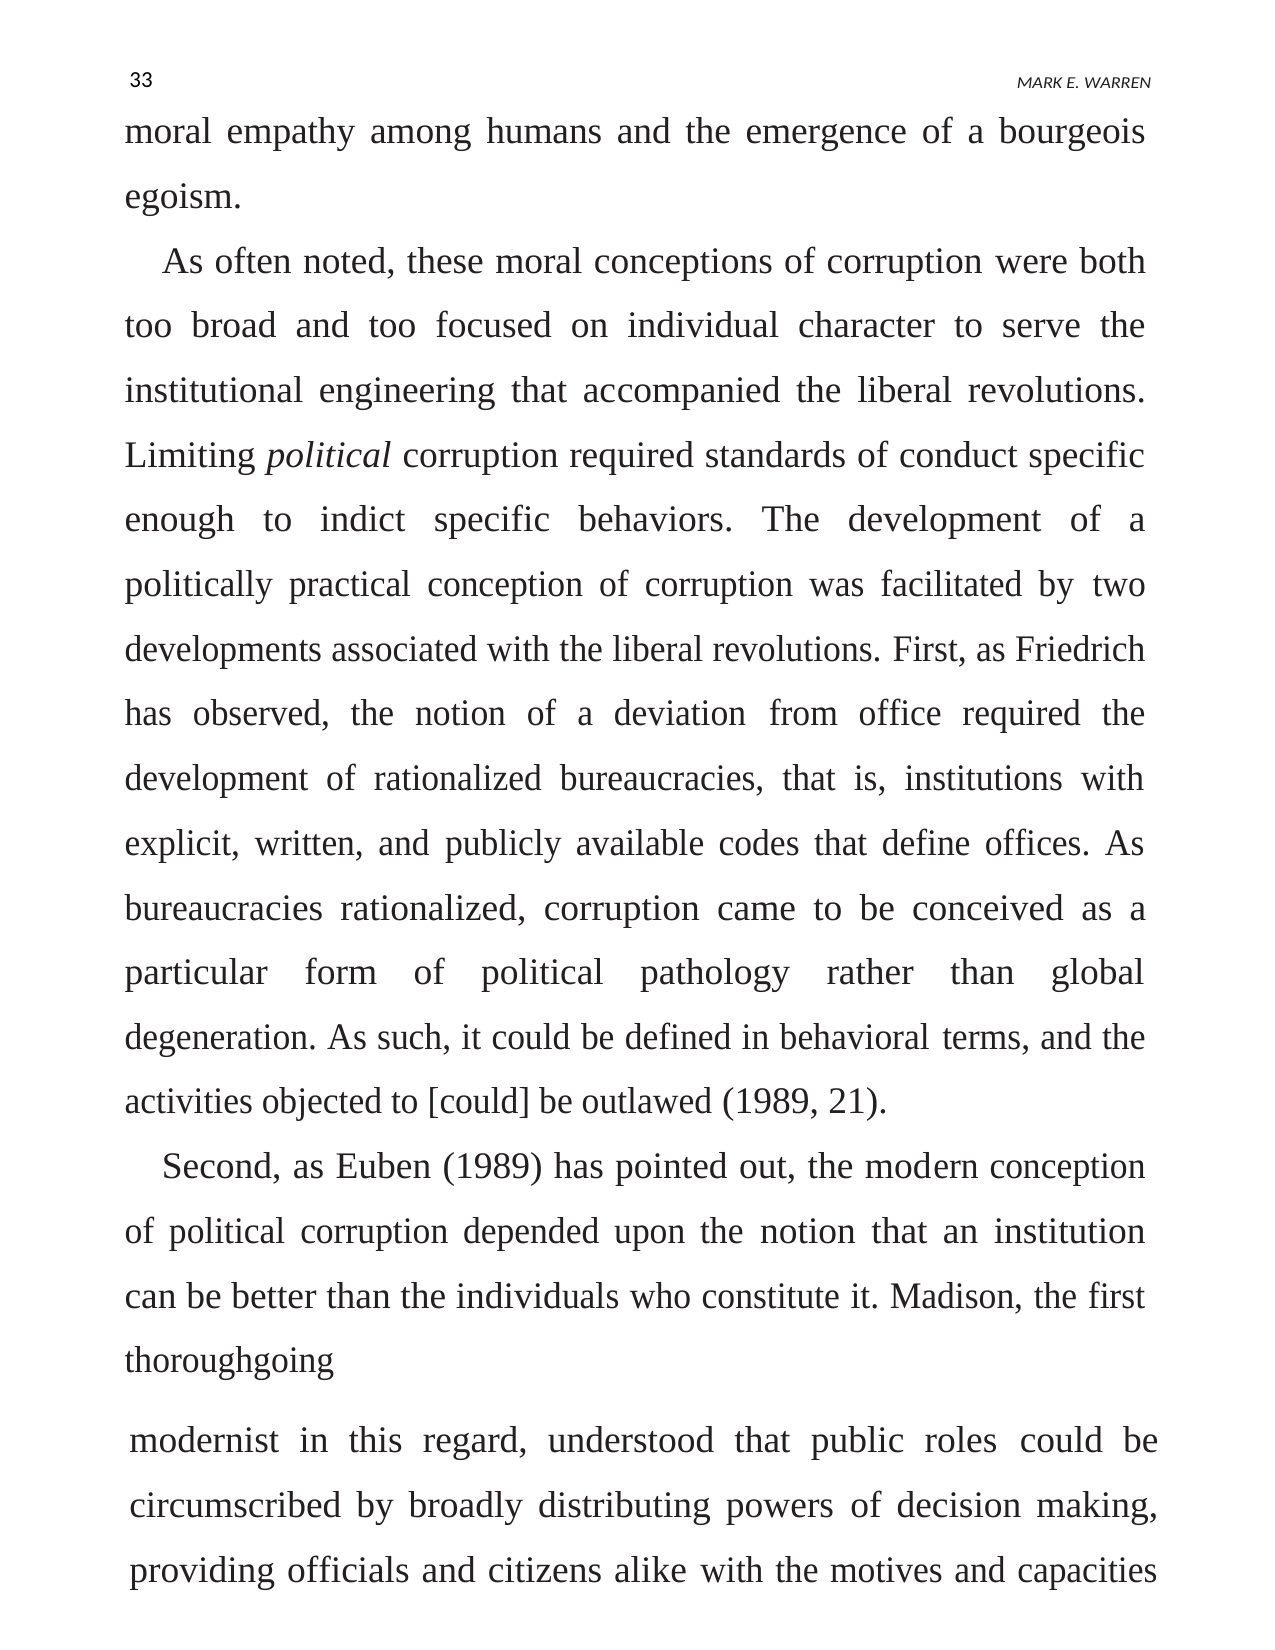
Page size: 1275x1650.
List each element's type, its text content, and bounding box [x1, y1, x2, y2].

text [124, 108, 1146, 216]
text Second, as Euben (1989) has pointed out, the modern conception of political corruption depended upon the notion that an institution can be better than the individuals who constitute it. Madison, the first thoroughgoing [124, 1144, 1146, 1381]
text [129, 1418, 1158, 1590]
text As often noted, these moral conceptions of corruption were both too broad and too focused on individual character to serve the institutional engineering that accompanied the liberal revolutions. Limiting political corruption required standards of conduct specific enough to indict specific behaviors. The development of a politically practical conception of corruption was facilitated by two developments associated with the liberal revolutions. First, as Friedrich has observed, the notion of a deviation from office required the development of rationalized bureaucracies, that is, institutions with explicit, written, and publicly available codes that define offices. As bureaucracies rationalized, corruption came to be conceived as a particular form of political pathology rather than global degeneration. As such, it could be defined in behavioral terms, and the activities objected to [could] be outlawed (1989, 21). [124, 238, 1146, 1122]
